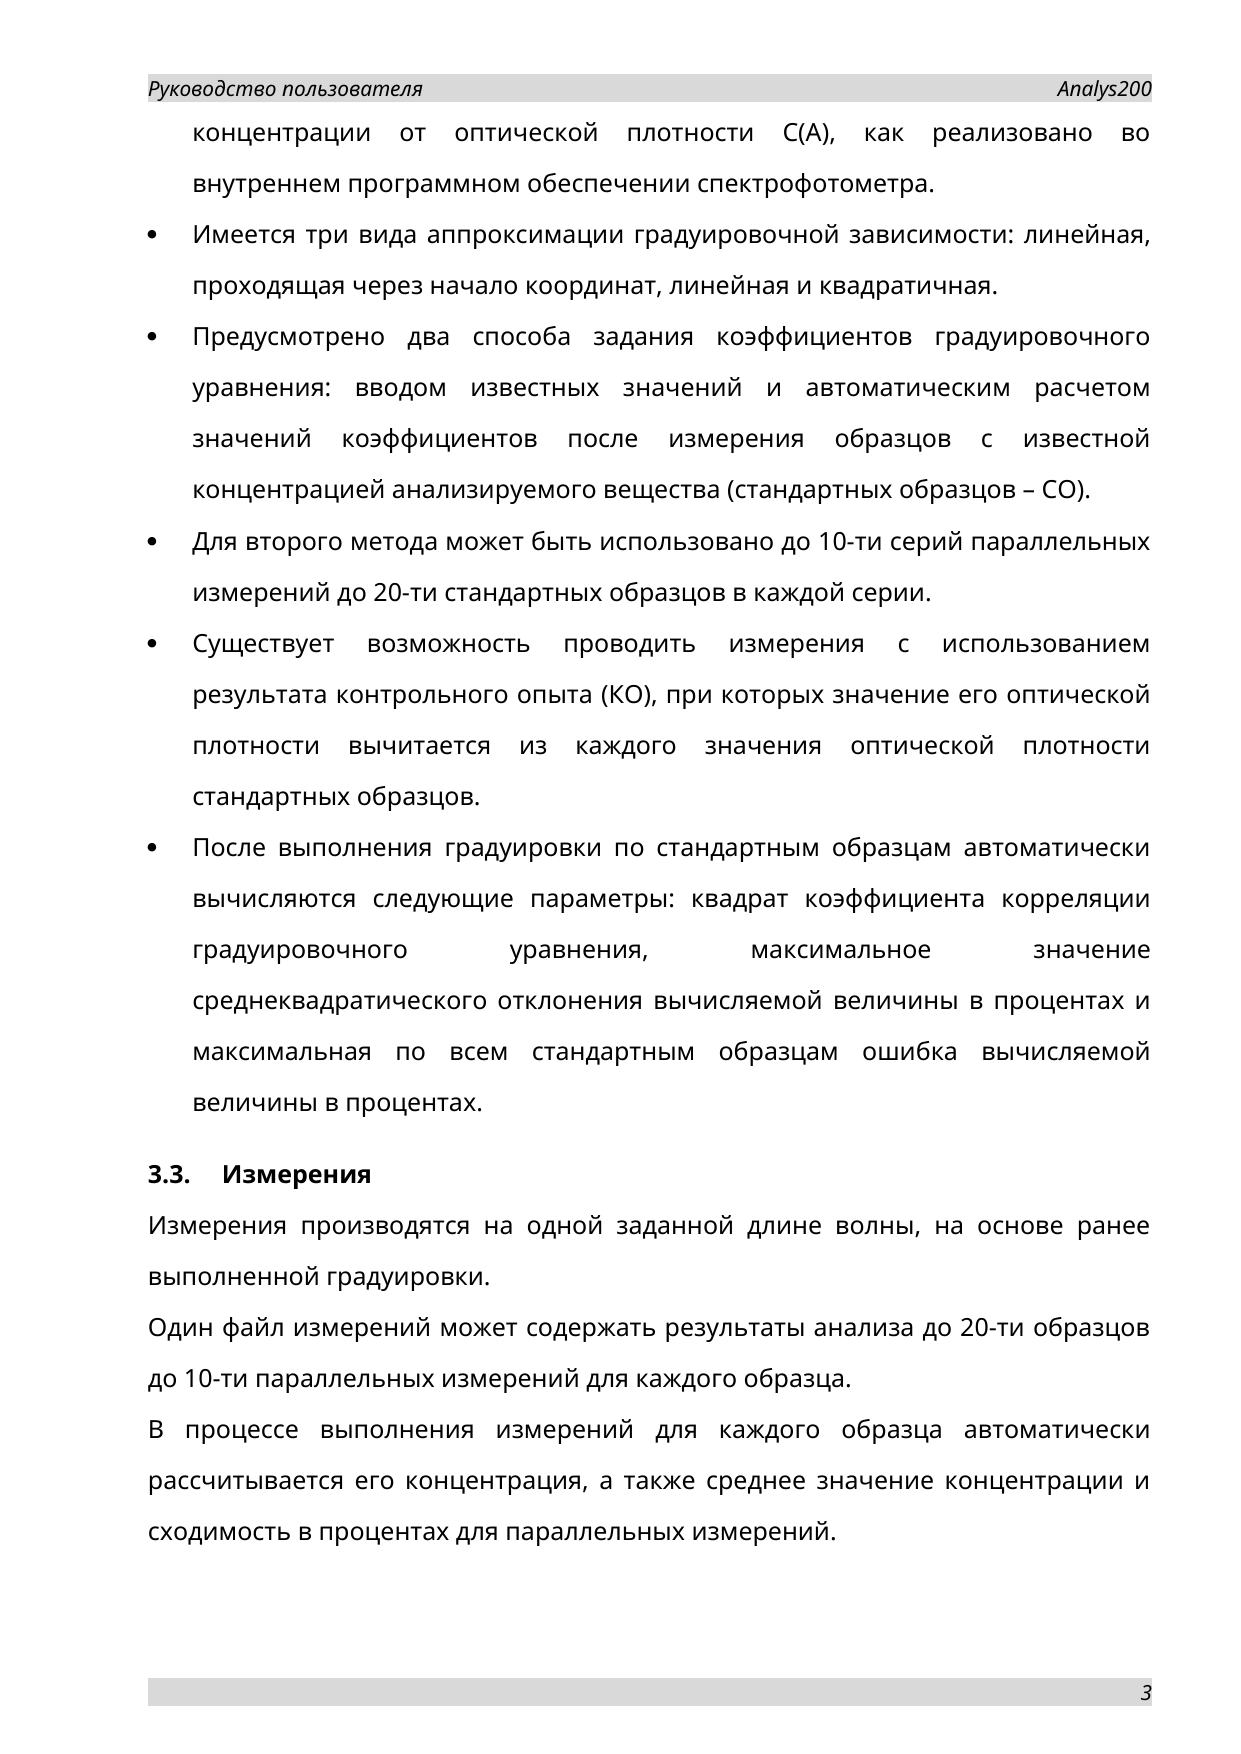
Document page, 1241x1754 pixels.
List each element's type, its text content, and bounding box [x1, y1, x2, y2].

text Один файл измерений может содержать результаты анализа до 20-ти образцов до 10-ти параллельных измерений для каждого образца. [148, 1309, 1152, 1395]
text После выполнения градуировки по стандартным образцам автоматически вычисляются следующие параметры: квадрат коэффициента корреляции градуировочного уравнения, максимальное значение среднеквадратического отклонения вычисляемой величины в процентах и максимальная по всем стандартным образцам ошибка вычисляемой величины в процентах. [148, 829, 1152, 1119]
text Имеется три вида аппроксимации градуировочной зависимости: линейная, проходящая через начало координат, линейная и квадратичная. [148, 217, 1152, 302]
text Измерения производятся на одной заданной длине волны, на основе ранее выполненной градуировки. [148, 1207, 1152, 1293]
text В процессе выполнения измерений для каждого образца автоматически рассчитывается его концентрация, а также среднее значение концентрации и сходимость в процентах для параллельных измерений. [148, 1412, 1152, 1548]
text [148, 115, 1152, 200]
text Существует возможность проводить измерения с использованием результата контрольного опыта (КО), при которых значение его оптической плотности вычитается из каждого значения оптической плотности стандартных образцов. [148, 625, 1152, 812]
text Для второго метода может быть использовано до 10-ти серий параллельных измерений до 20-ти стандартных образцов в каждой серии. [148, 523, 1152, 608]
text Измерения [148, 1156, 1152, 1191]
text Предусмотрено два способа задания коэффициентов градуировочного уравнения: вводом известных значений и автоматическим расчетом значений коэффициентов после измерения образцов с известной концентрацией анализируемого вещества (стандартных образцов – СО). [148, 319, 1152, 506]
